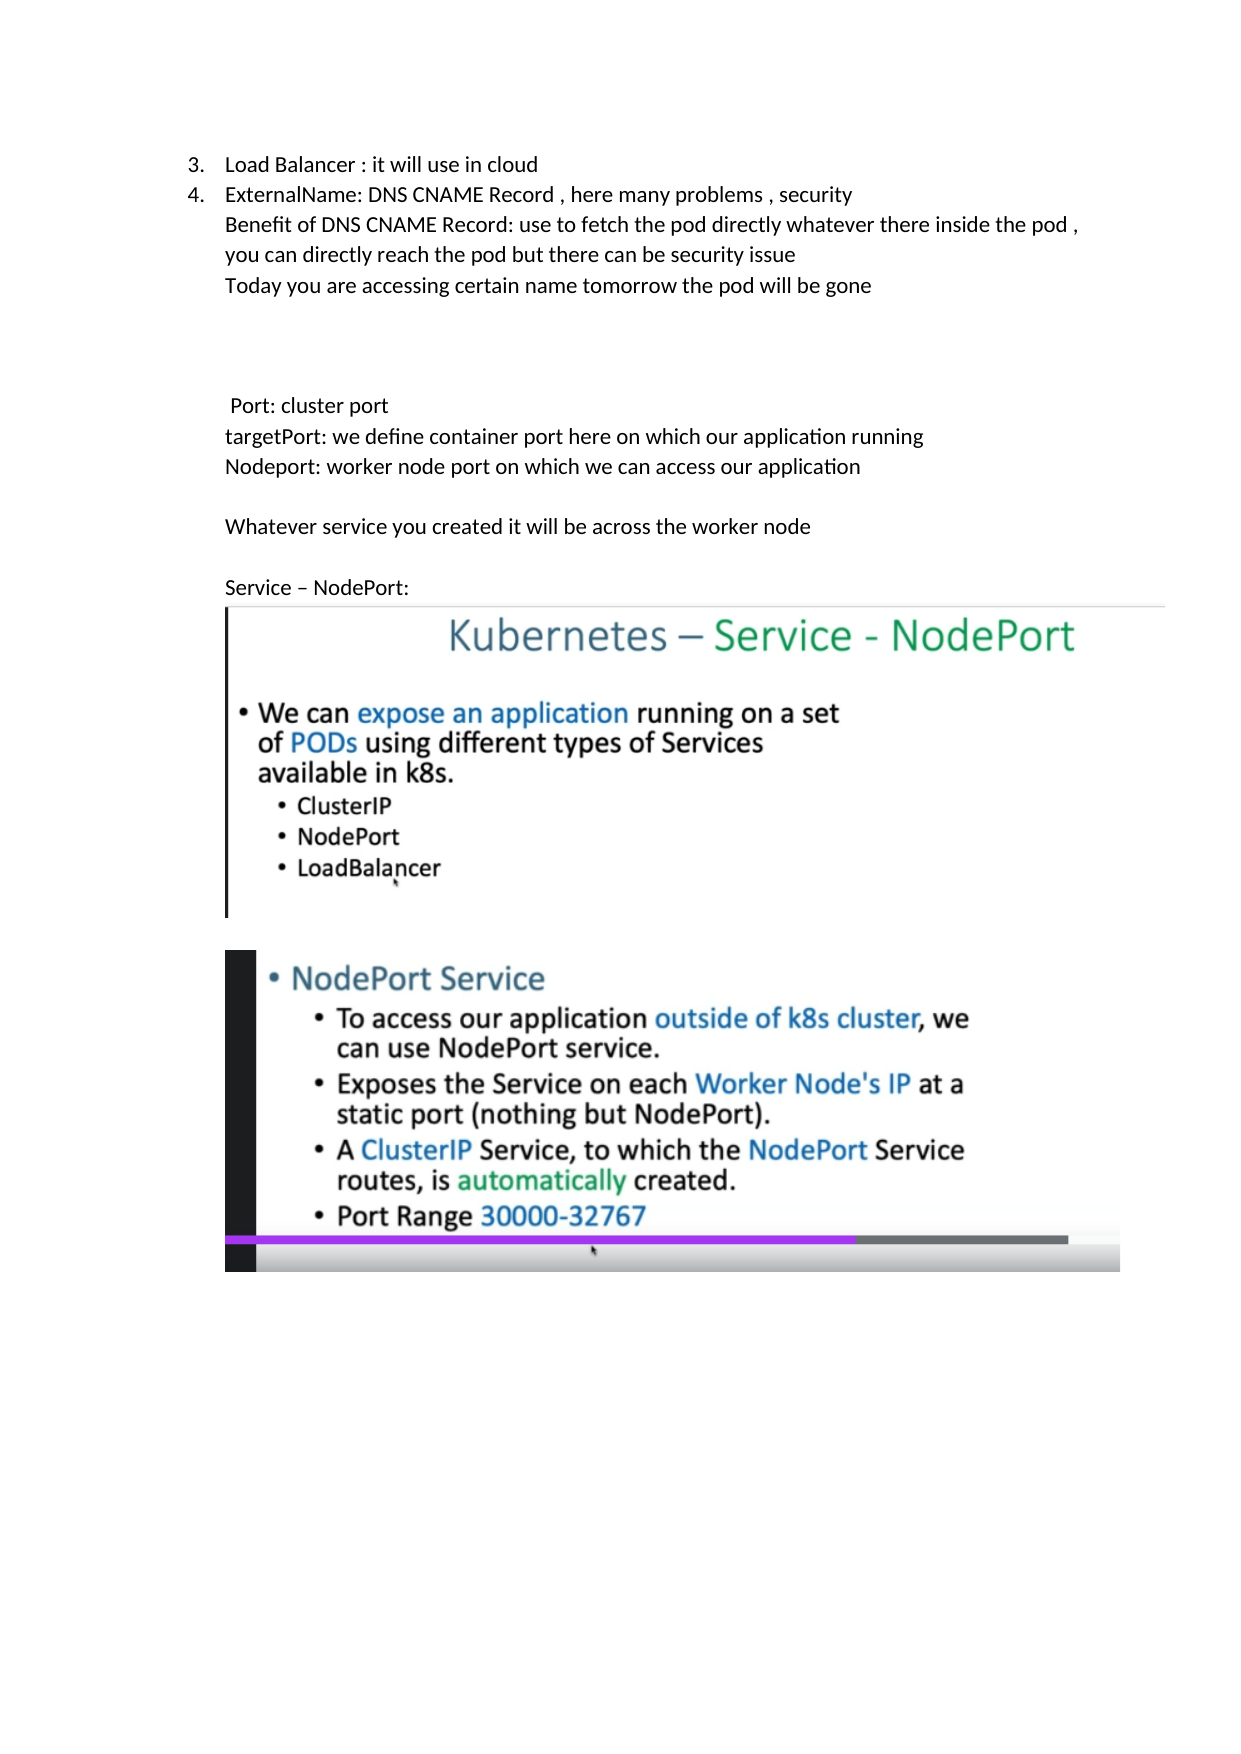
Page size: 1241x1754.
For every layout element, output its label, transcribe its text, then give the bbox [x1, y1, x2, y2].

list Load Balancer : it will use in cloud [187, 150, 1090, 178]
list Whatever service you created it will be across the worker node [225, 512, 1090, 541]
list ExternalName: DNS CNAME Record , here many problems , security [187, 180, 1090, 208]
list targetPort: we define container port here on which our application running [225, 422, 1090, 450]
list Nodeport: worker node port on which we can access our application [225, 452, 1090, 480]
list Service – NodePort: [225, 573, 1090, 601]
list Today you are accessing certain name tomorrow the pod will be gone [225, 271, 1090, 299]
list Port: cluster port [225, 392, 1090, 420]
picture [225, 950, 1121, 1272]
picture [225, 603, 1166, 918]
list Benefit of DNS CNAME Record: use to fetch the pod directly whatever there inside the pod , you can directly reach the pod but there can be security issue [225, 210, 1090, 269]
